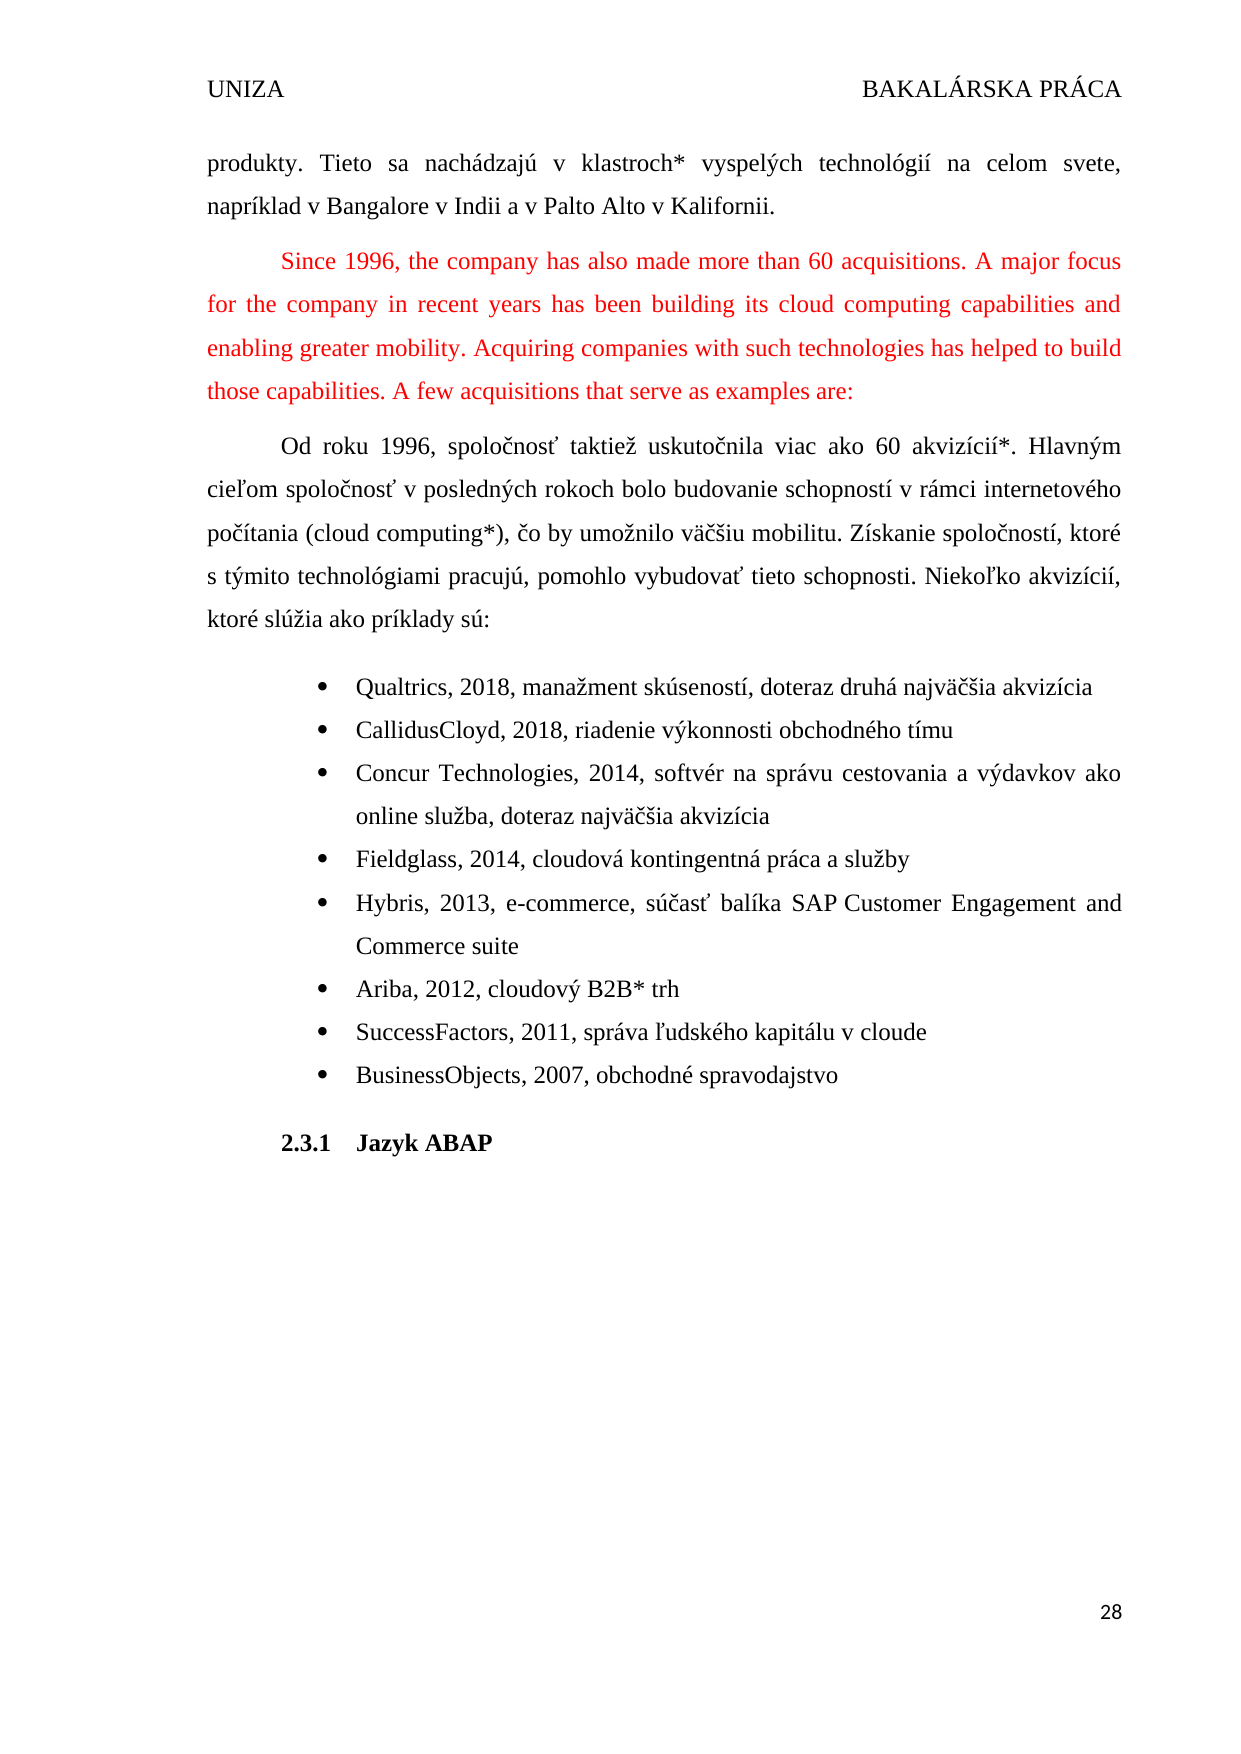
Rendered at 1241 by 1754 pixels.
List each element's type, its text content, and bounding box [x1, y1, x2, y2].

list Concur Technologies, 2014, softvér na správu cestovania a výdavkov ako online služba, doteraz najväčšia akvizícia [318, 758, 1122, 830]
list SuccessFactors, 2011, správa ľudského kapitálu v cloude [318, 1017, 1122, 1046]
list Ariba, 2012, cloudový B2B* trh [318, 974, 1122, 1003]
text Od roku 1996, spoločnosť taktiež uskutočnila viac ako 60 akvizícií*. Hlavným cieľom spoločnosť v posledných rokoch bolo budovanie schopností v rámci internetového počítania (cloud computing*), čo by umožnilo väčšiu mobilitu. Získanie spoločností, ktoré s týmito technológiami pracujú, pomohlo vybudovať tieto schopnosti. Niekoľko akvizícií, ktoré slúžia ako príklady sú: [207, 431, 1122, 633]
list Hybris, 2013, e-commerce, súčasť balíka SAP Customer Engagement and Commerce suite [318, 888, 1122, 959]
list CallidusCloyd, 2018, riadenie výkonnosti obchodného tímu [318, 715, 1122, 744]
list Qualtrics, 2018, manažment skúseností, doteraz druhá najväčšia akvizícia [318, 672, 1122, 701]
text Since 1996, the company has also made more than 60 acquisitions. A major focus for the company in recent years has been building its cloud computing capabilities and enabling greater mobility. Acquiring companies with such technologies has helped to build those capabilities. A few acquisitions that serve as examples are: [207, 246, 1122, 404]
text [207, 148, 1122, 219]
list Fieldglass, 2014, cloudová kontingentná práca a služby [318, 844, 1122, 873]
subtitle Jazyk ABAP [281, 1128, 1122, 1157]
list BusinessObjects, 2007, obchodné spravodajstvo [318, 1060, 1122, 1089]
